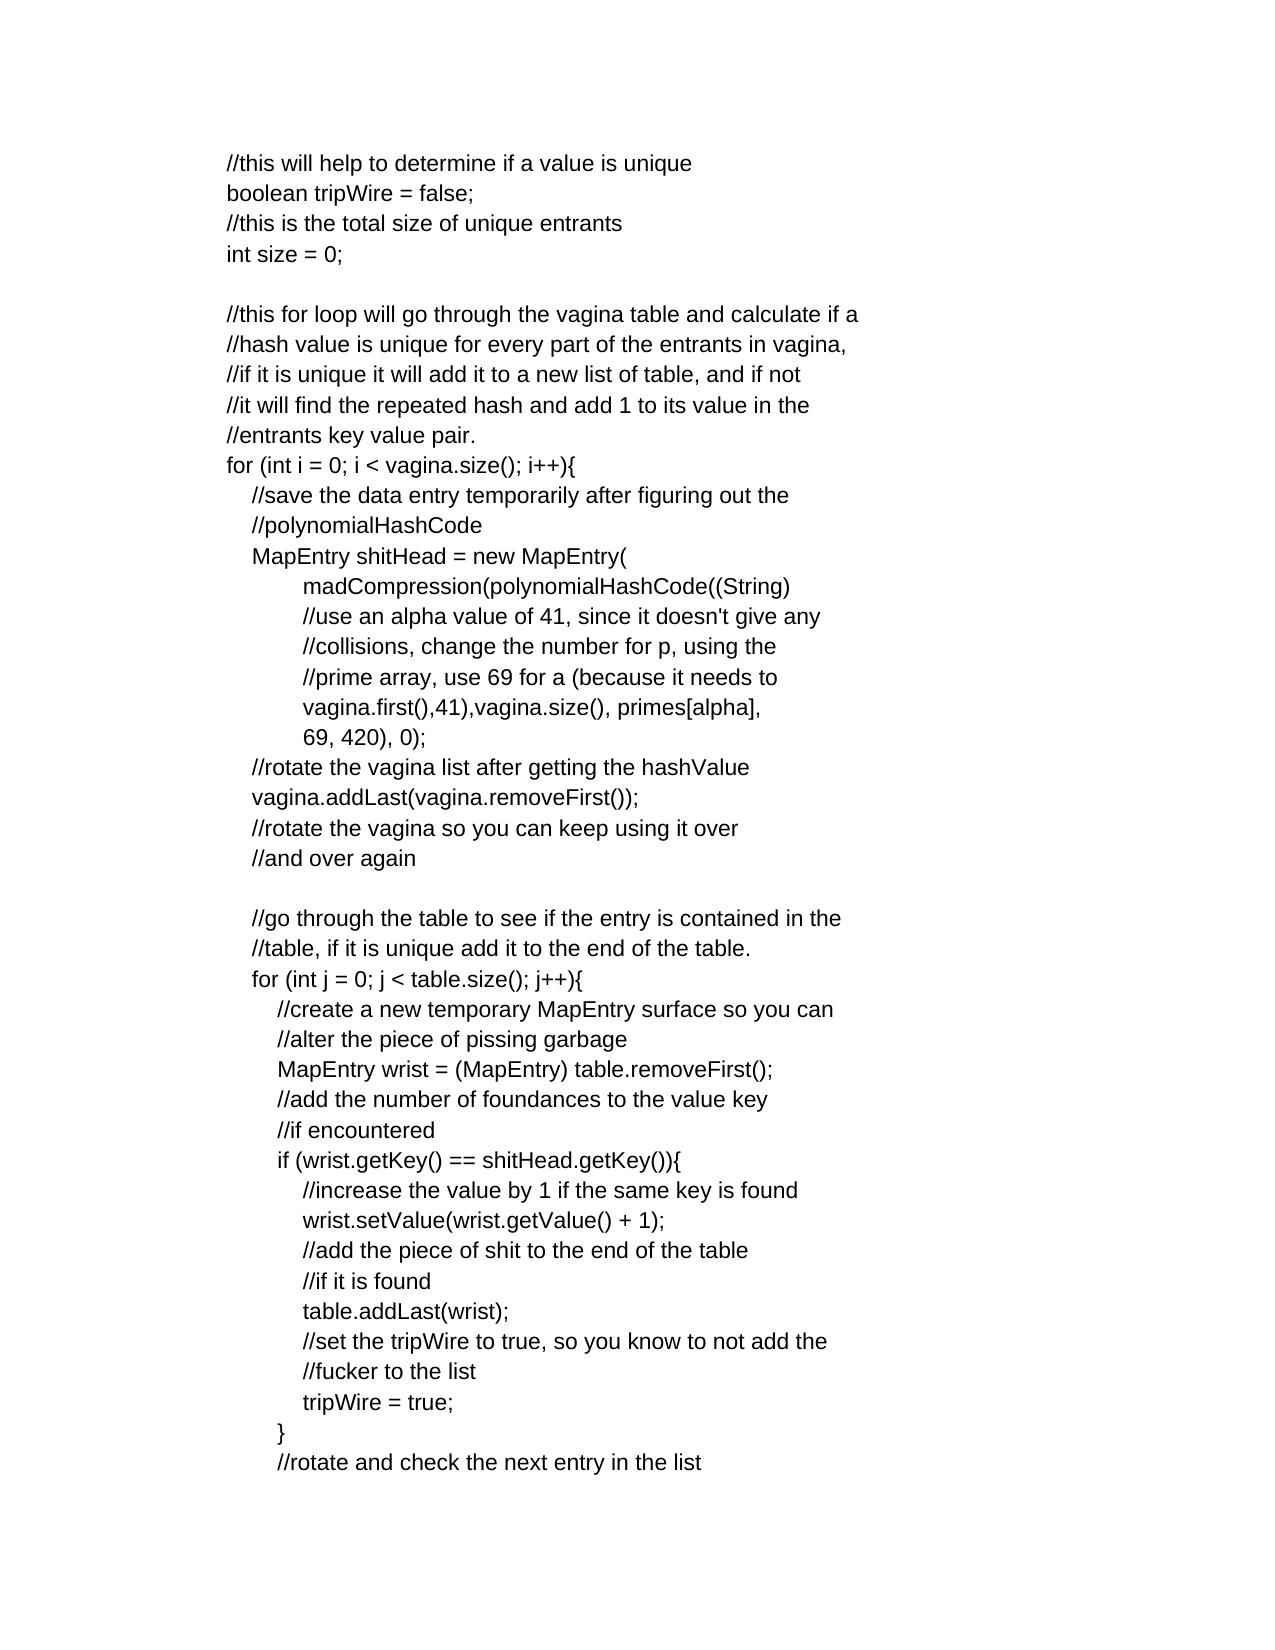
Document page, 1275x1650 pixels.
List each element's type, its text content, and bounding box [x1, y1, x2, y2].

text for (int i = 0; i < vagina.size(); i++){ [150, 452, 1125, 478]
text //use an alpha value of 41, since it doesn't give any [150, 603, 1125, 629]
text //polynomialHashCode [150, 512, 1125, 539]
text MapEntry shitHead = new MapEntry( [150, 543, 1125, 569]
text //set the tripWire to true, so you know to not add the [150, 1328, 1125, 1354]
text vagina.addLast(vagina.removeFirst()); [150, 784, 1125, 811]
text wrist.setValue(wrist.getValue() + 1); [150, 1207, 1125, 1234]
text for (int j = 0; j < table.size(); j++){ [150, 966, 1125, 992]
text int size = 0; [150, 241, 1125, 267]
text //go through the table to see if the entry is contained in the [150, 905, 1125, 932]
text //rotate the vagina so you can keep using it over [150, 814, 1125, 841]
text //hash value is unique for every part of the entrants in vagina, [150, 331, 1125, 358]
text //fucker to the list [150, 1358, 1125, 1385]
text //entrants key value pair. [150, 422, 1125, 448]
text //create a new temporary MapEntry surface so you can [150, 996, 1125, 1022]
text //collisions, change the number for p, using the [150, 633, 1125, 660]
text //this is the total size of unique entrants [150, 210, 1125, 237]
text if (wrist.getKey() == shitHead.getKey()){ [150, 1147, 1125, 1173]
text //this for loop will go through the vagina table and calculate if a [150, 301, 1125, 327]
text vagina.first(),41),vagina.size(), primes[alpha], [150, 694, 1125, 720]
text //and over again [150, 845, 1125, 871]
text } [150, 1419, 1125, 1445]
text 69, 420), 0); [150, 724, 1125, 750]
text //this will help to determine if a value is unique [150, 150, 1125, 176]
text //increase the value by 1 if the same key is found [150, 1177, 1125, 1203]
text //save the data entry temporarily after figuring out the [150, 482, 1125, 509]
text //if encountered [150, 1117, 1125, 1143]
text //add the number of foundances to the value key [150, 1086, 1125, 1113]
text //if it is found [150, 1268, 1125, 1294]
text MapEntry wrist = (MapEntry) table.removeFirst(); [150, 1056, 1125, 1083]
text //it will find the repeated hash and add 1 to its value in the [150, 392, 1125, 418]
text //prime array, use 69 for a (because it needs to [150, 663, 1125, 690]
text table.addLast(wrist); [150, 1298, 1125, 1324]
text //alter the piece of pissing garbage [150, 1026, 1125, 1052]
text //rotate and check the next entry in the list [150, 1449, 1125, 1475]
text //if it is unique it will add it to a new list of table, and if not [150, 361, 1125, 388]
text tripWire = true; [150, 1388, 1125, 1415]
text //rotate the vagina list after getting the hashValue [150, 754, 1125, 781]
text //table, if it is unique add it to the end of the table. [150, 935, 1125, 962]
text madCompression(polynomialHashCode((String) [150, 573, 1125, 599]
text boolean tripWire = false; [150, 180, 1125, 207]
text //add the piece of shit to the end of the table [150, 1237, 1125, 1264]
